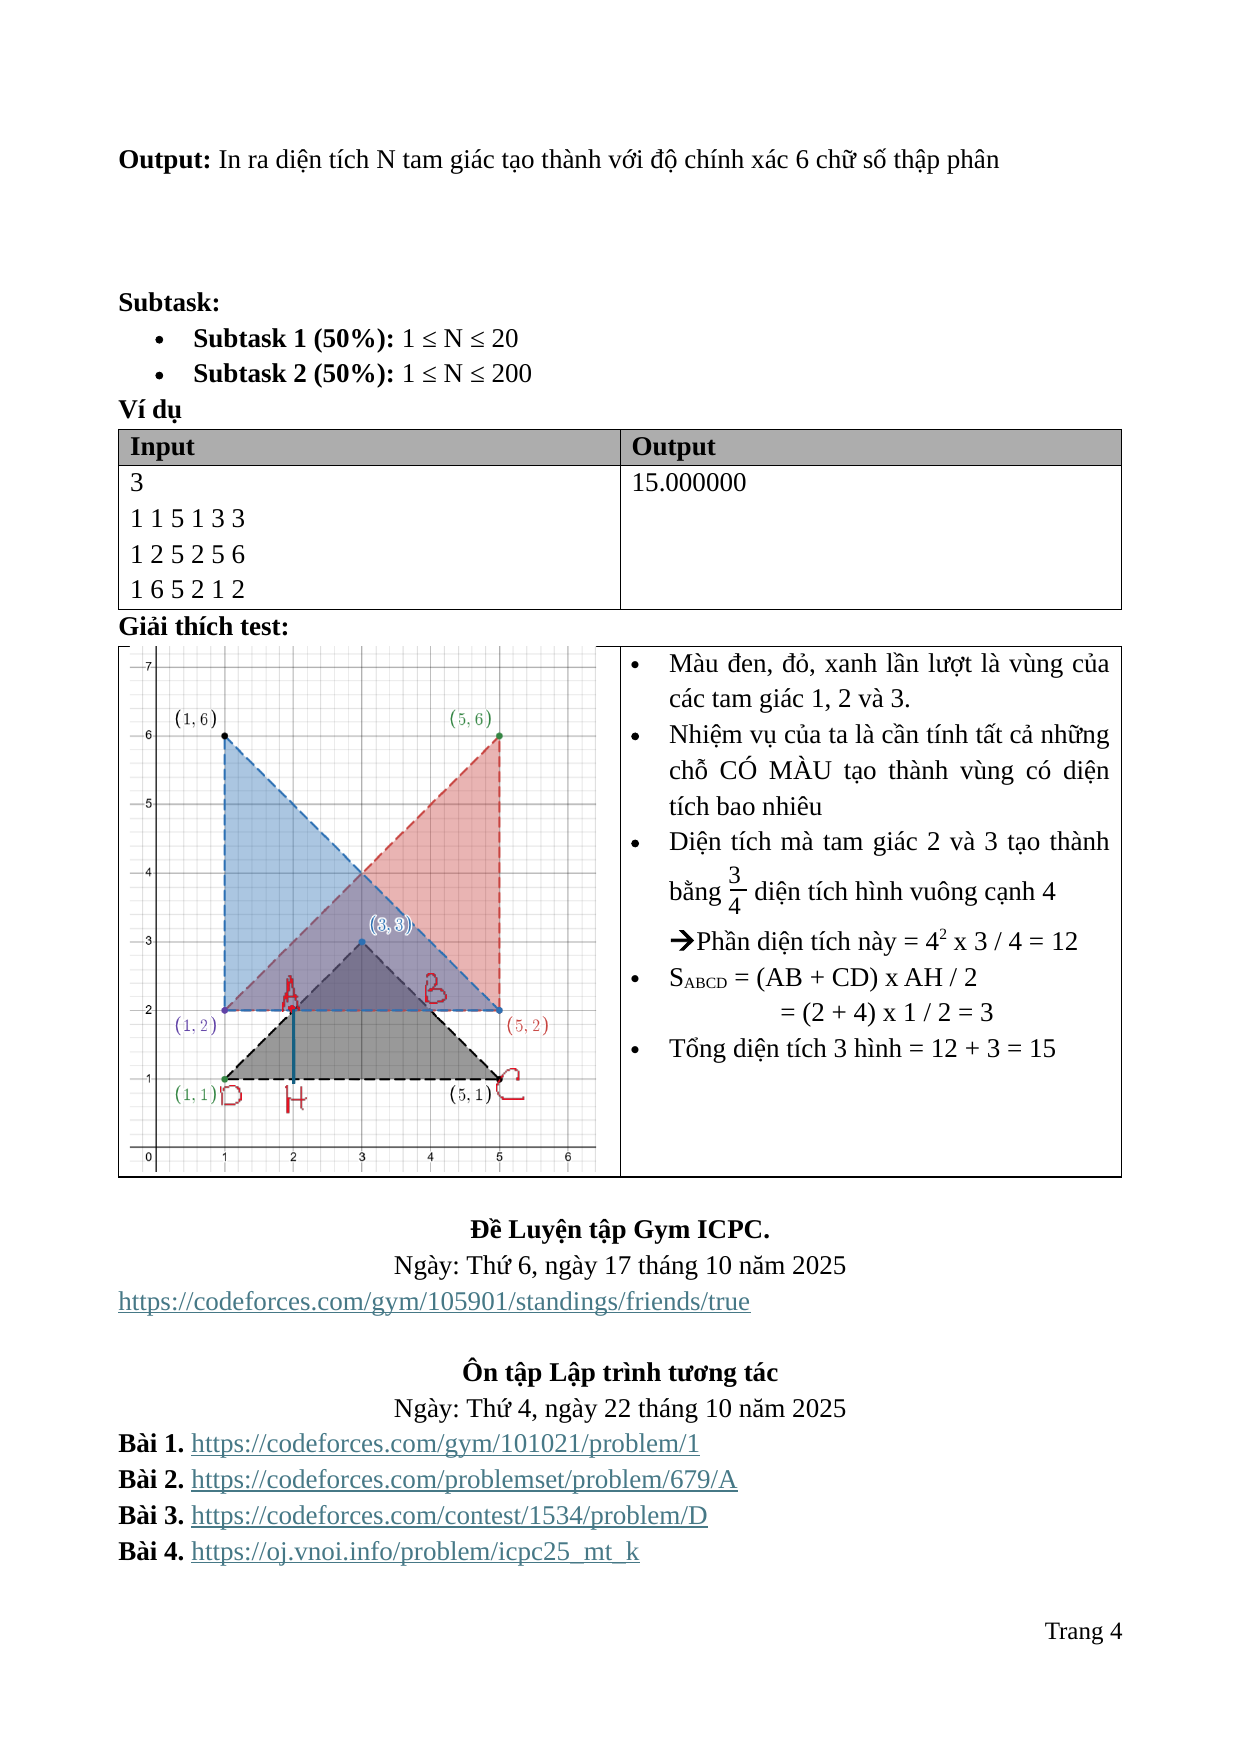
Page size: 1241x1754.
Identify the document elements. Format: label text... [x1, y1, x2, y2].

text Giải thích test: [118, 610, 1122, 641]
table_header [119, 647, 620, 1176]
text Output: In ra diện tích N tam giác tạo thành với độ chính xác 6 chữ số thập phân [118, 143, 1122, 174]
text https://codeforces.com/gym/105901/standings/friends/true [118, 1284, 1122, 1316]
table_cell 15.000000 [621, 466, 1121, 609]
text Ngày: Thứ 4, ngày 22 tháng 10 năm 2025 [118, 1392, 1122, 1423]
picture [129, 646, 597, 1172]
text Bài 4. https://oj.vnoi.info/problem/icpc25_mt_k [118, 1535, 1122, 1566]
text Ôn tập Lập trình tương tác [118, 1356, 1122, 1387]
text Bài 2. https://codeforces.com/problemset/problem/679/A [118, 1463, 1122, 1494]
text Đề Luyện tập Gym ICPC. [118, 1213, 1122, 1244]
list Subtask 2 (50%): 1 ≤ N ≤ 200 [156, 357, 1122, 389]
text Subtask: [118, 286, 1122, 317]
text Bài 3. https://codeforces.com/contest/1534/problem/D [118, 1499, 1122, 1530]
list Subtask 1 (50%): 1 ≤ N ≤ 20 [156, 322, 1122, 353]
table_cell 3 1 1 5 1 3 3 1 2 5 2 5 6 1 6 5 2 1 2 [119, 466, 620, 609]
table_header Màu đen, đỏ, xanh lần lượt là vùng của các tam giác 1, 2 và 3. Nhiệm vụ của ta là cần tính tất cả những chỗ CÓ MÀU tạo thành vùng có diện tích bao nhiêu Diện tích mà tam giác 2 và 3 tạo thành bằng diện tích hình vuông cạnh 4 Phần diện tích này = 42 x 3 / 4 = 12 SABCD = (AB + CD) x AH / 2 = (2 + 4) x 1 / 2 = 3 Tổng diện tích 3 hình = 12 + 3 = 15 [621, 647, 1121, 1176]
table_header Input [119, 430, 620, 465]
text Ví dụ [118, 393, 1122, 424]
text Ngày: Thứ 6, ngày 17 tháng 10 năm 2025 [118, 1249, 1122, 1280]
table_header Output [621, 430, 1121, 465]
text Bài 1. https://codeforces.com/gym/101021/problem/1 [118, 1427, 1122, 1459]
